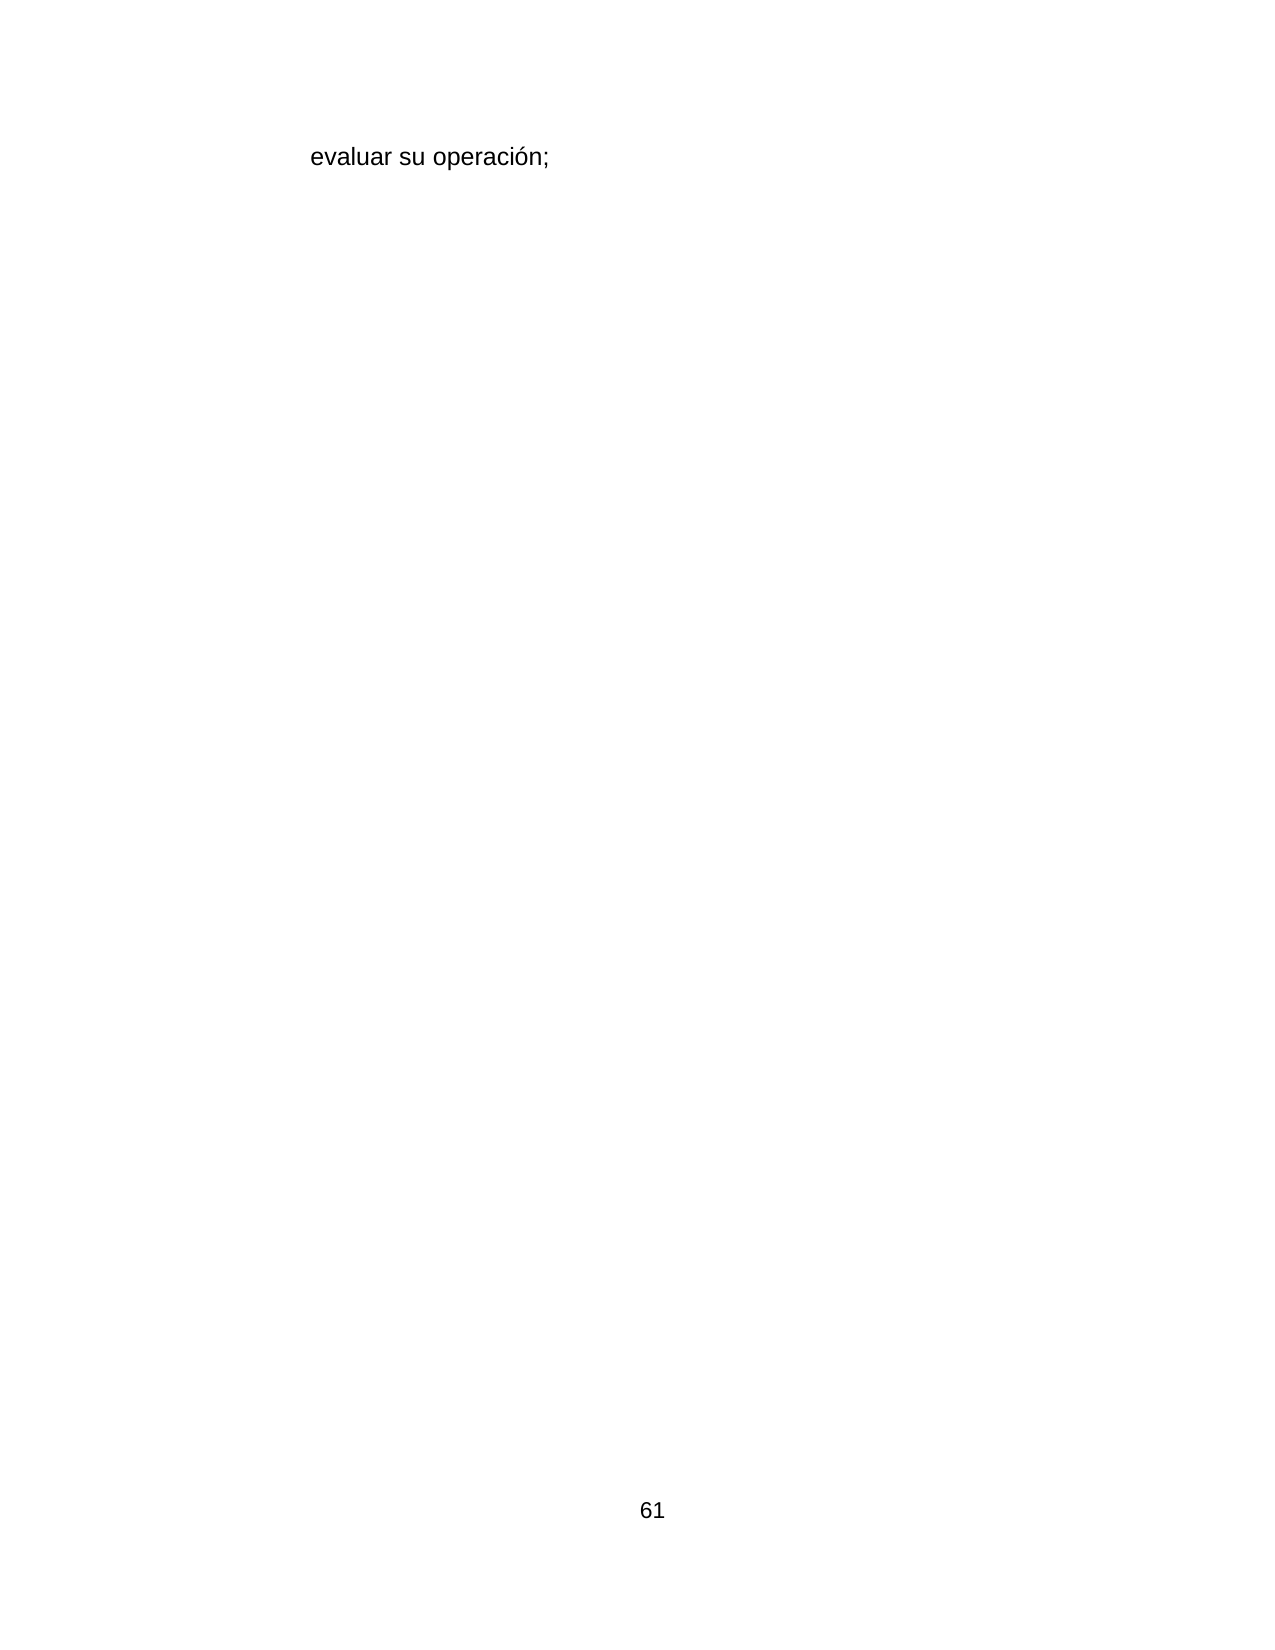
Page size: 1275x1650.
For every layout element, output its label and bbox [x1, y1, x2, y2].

list [207, 142, 1128, 170]
